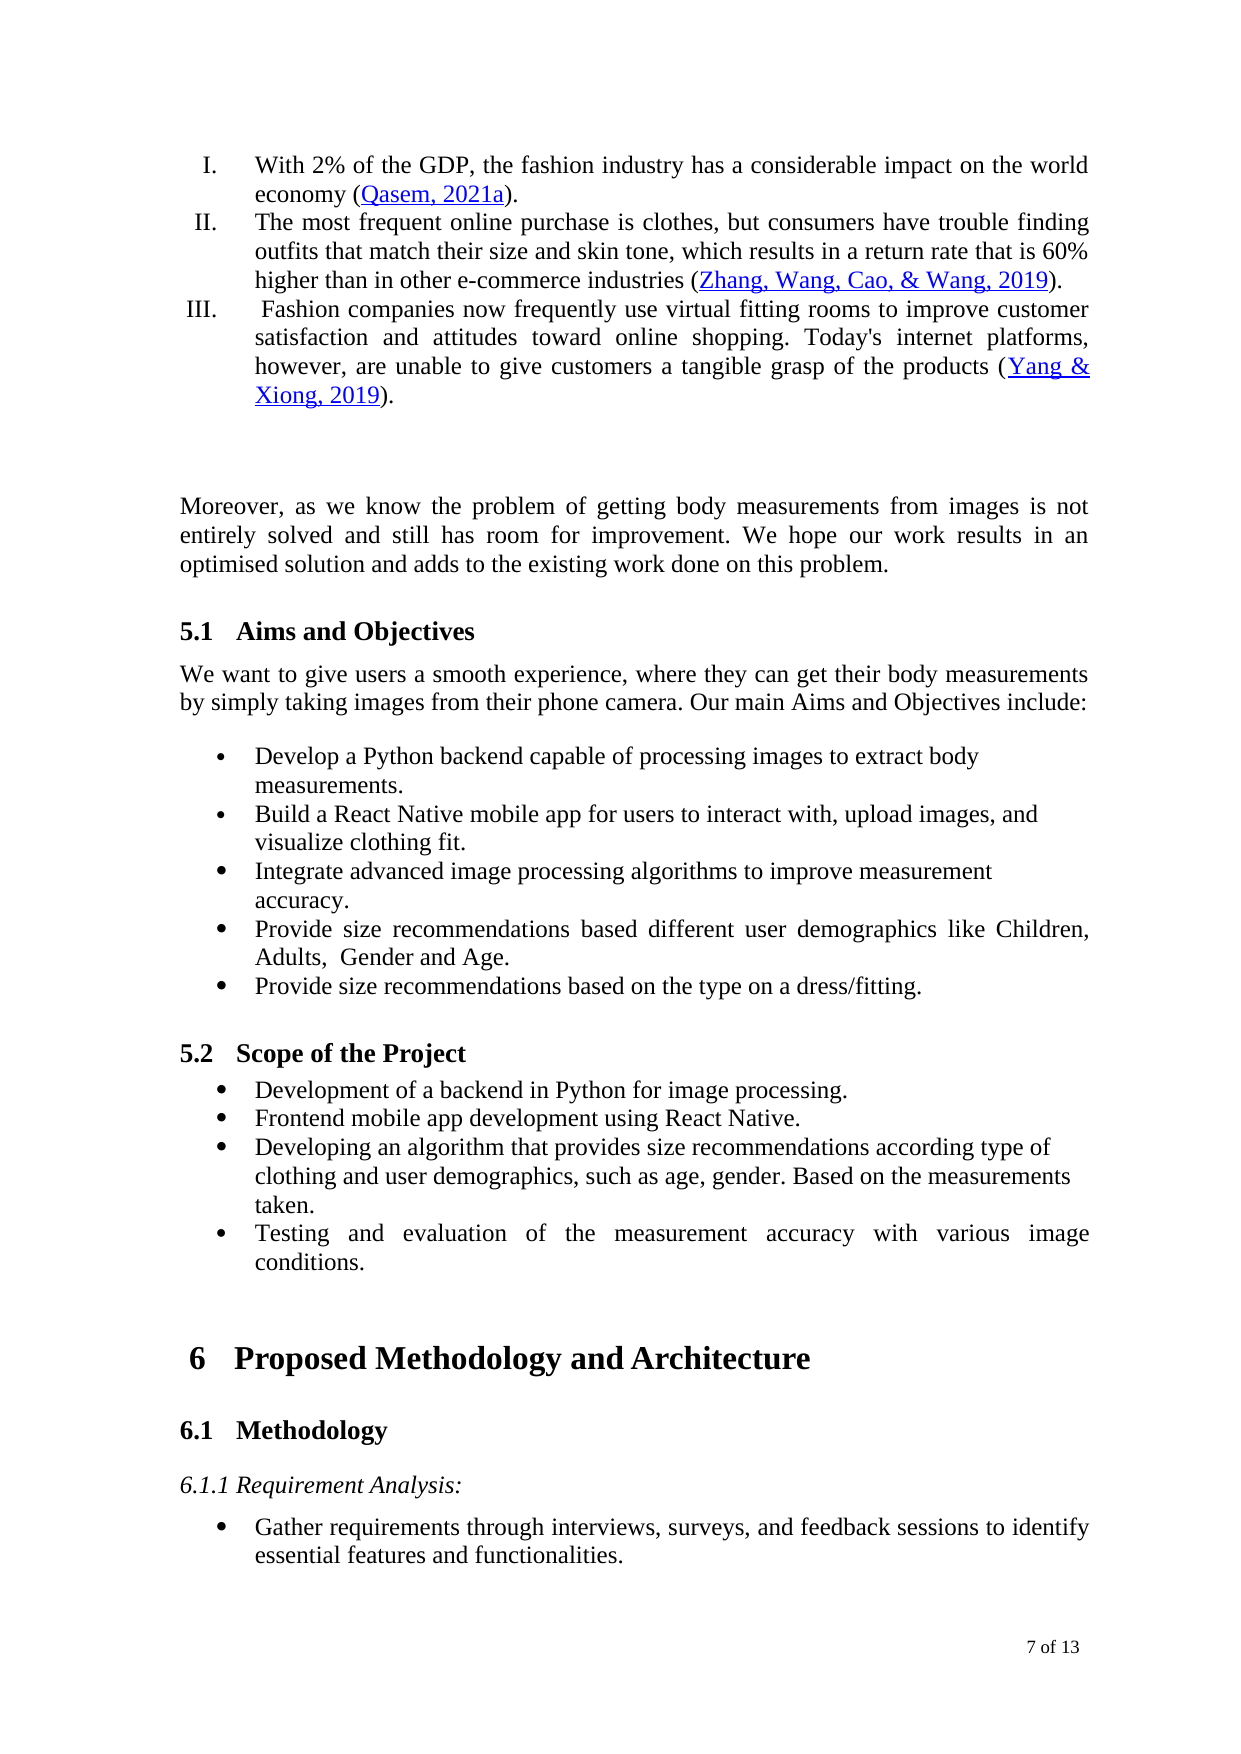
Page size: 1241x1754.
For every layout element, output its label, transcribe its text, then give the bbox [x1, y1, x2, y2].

list Gather requirements through interviews, surveys, and feedback sessions to identify essential features and functionalities. [217, 1512, 1090, 1569]
list Development of a backend in Python for image processing. [217, 1075, 1090, 1103]
list Build a React Native mobile app for users to interact with, upload images, and visualize clothing fit. [217, 799, 1090, 856]
text Moreover, as we know the problem of getting body measurements from images is not entirely solved and still has room for improvement. We hope our work results in an optimised solution and adds to the existing work done on this problem. [179, 491, 1090, 577]
subtitle Requirement Analysis: [179, 1471, 1090, 1499]
list With 2% of the GDP, the fashion industry has a considerable impact on the world economy (Qasem, 2021a). [217, 150, 1090, 207]
subtitle Aims and Objectives [179, 615, 1090, 646]
list Provide size recommendations based on the type on a dress/fitting. [217, 971, 1090, 1000]
list Integrate advanced image processing algorithms to improve measurement accuracy. [217, 856, 1090, 914]
list Fashion companies now frequently use virtual fitting rooms to improve customer satisfaction and attitudes toward online shopping. Today's internet platforms, however, are unable to give customers a tangible grasp of the products (Yang & Xiong, 2019). [217, 294, 1090, 409]
text We want to give users a smooth experience, where they can get their body measurements by simply taking images from their phone camera. Our main Aims and Objectives include: [179, 659, 1090, 716]
subtitle Proposed Methodology and Architecture [189, 1338, 1090, 1377]
list Develop a Python backend capable of processing images to extract body measurements. [217, 741, 1090, 799]
list The most frequent online purchase is clothes, but consumers have trouble finding outfits that match their size and skin tone, which results in a return rate that is 60% higher than in other e-commerce industries (Zhang, Wang, Cao, & Wang, 2019). [217, 207, 1090, 294]
subtitle Methodology [179, 1414, 1090, 1446]
list Testing and evaluation of the measurement accuracy with various image conditions. [217, 1218, 1090, 1276]
list Frontend mobile app development using React Native. [217, 1103, 1090, 1132]
list Developing an algorithm that provides size recommendations according type of clothing and user demographics, such as age, gender. Based on the measurements taken. [217, 1132, 1090, 1218]
list Provide size recommendations based different user demographics like Children, Adults, Gender and Age. [217, 914, 1090, 971]
subtitle Scope of the Project [179, 1037, 1090, 1068]
